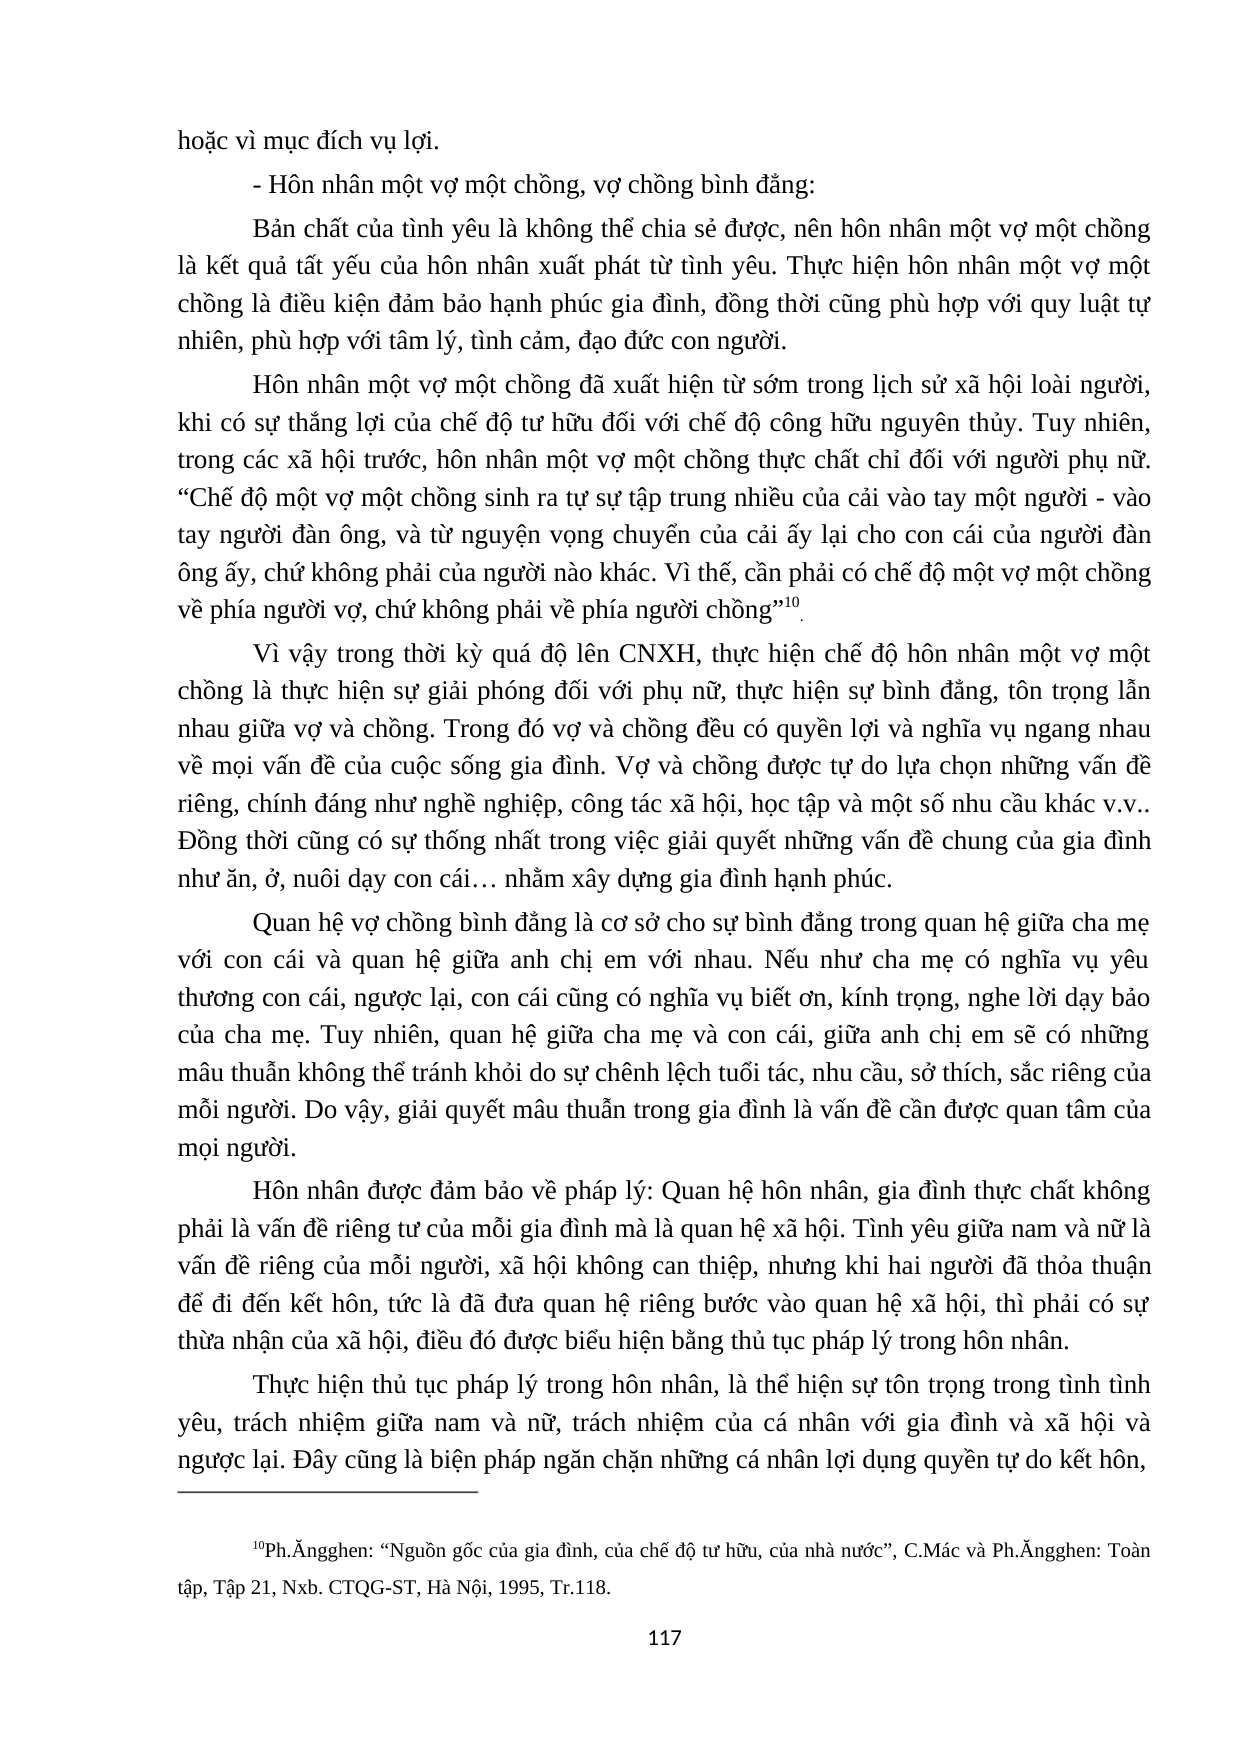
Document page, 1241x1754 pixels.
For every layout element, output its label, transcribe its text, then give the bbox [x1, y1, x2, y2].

text Hôn nhân một vợ một chồng đã xuất hiện từ sớm trong lịch sử xã hội loài người, khi có sự thắng lợi của chế độ tư hữu đối với chế độ công hữu nguyên thủy. Tuy nhiên, trong các xã hội trước, hôn nhân một vợ một chồng thực chất chỉ đối với người phụ nữ. “Chế độ một vợ một chồng sinh ra tự sự tập trung nhiều của cải vào tay một người - vào tay người đàn ông, và từ nguyện vọng chuyển của cải ấy lại cho con cái của người đàn ông ấy, chứ không phải của người nào khác. Vì thế, cần phải có chế độ một vợ một chồng về phía người vợ, chứ không phải về phía người chồng”10. [177, 362, 1152, 624]
text Thực hiện thủ tục pháp lý trong hôn nhân, là thể hiện sự tôn trọng trong tình tình yêu, trách nhiệm giữa nam và nữ, trách nhiệm của cá nhân với gia đình và xã hội và ngược lại. Đây cũng là biện pháp ngăn chặn những cá nhân lợi dụng quyền tự do kết hôn, [177, 1362, 1152, 1474]
text Hôn nhân được đảm bảo về pháp lý: Quan hệ hôn nhân, gia đình thực chất không phải là vấn đề riêng tư của mỗi gia đình mà là quan hệ xã hội. Tình yêu giữa nam và nữ là vấn đề riêng của mỗi người, xã hội không can thiệp, nhưng khi hai người đã thỏa thuận để đi đến kết hôn, tức là đã đưa quan hệ riêng bước vào quan hệ xã hội, thì phải có sự thừa nhận của xã hội, điều đó được biểu hiện bằng thủ tục pháp lý trong hôn nhân. [177, 1168, 1152, 1356]
text - Hôn nhân một vợ một chồng, vợ chồng bình đẳng: [177, 162, 1152, 199]
picture [177, 1490, 482, 1495]
text Vì vậy trong thời kỳ quá độ lên CNXH, thực hiện chế độ hôn nhân một vợ một chồng là thực hiện sự giải phóng đối với phụ nữ, thực hiện sự bình đẳng, tôn trọng lẫn nhau giữa vợ và chồng. Trong đó vợ và chồng đều có quyền lợi và nghĩa vụ ngang nhau về mọi vấn đề của cuộc sống gia đình. Vợ và chồng được tự do lựa chọn những vấn đề riêng, chính đáng như nghề nghiệp, công tác xã hội, học tập và một số nhu cầu khác v.v.. Đồng thời cũng có sự thống nhất trong việc giải quyết những vấn đề chung của gia đình như ăn, ở, nuôi dạy con cái… nhằm xây dựng gia đình hạnh phúc. [177, 631, 1152, 893]
text Quan hệ vợ chồng bình đẳng là cơ sở cho sự bình đẳng trong quan hệ giữa cha mẹ với con cái và quan hệ giữa anh chị em với nhau. Nếu như cha mẹ có nghĩa vụ yêu thương con cái, ngược lại, con cái cũng có nghĩa vụ biết ơn, kính trọng, nghe lời dạy bảo của cha mẹ. Tuy nhiên, quan hệ giữa cha mẹ và con cái, giữa anh chị em sẽ có những mâu thuẫn không thể tránh khỏi do sự chênh lệch tuổi tác, nhu cầu, sở thích, sắc riêng của mỗi người. Do vậy, giải quyết mâu thuẫn trong gia đình là vấn đề cần được quan tâm của mọi người. [177, 899, 1152, 1162]
text Bản chất của tình yêu là không thể chia sẻ được, nên hôn nhân một vợ một chồng là kết quả tất yếu của hôn nhân xuất phát từ tình yêu. Thực hiện hôn nhân một vợ một chồng là điều kiện đảm bảo hạnh phúc gia đình, đồng thời cũng phù hợp với quy luật tự nhiên, phù hợp với tâm lý, tình cảm, đạo đức con người. [177, 206, 1152, 356]
text hoặc vì mục đích vụ lợi. [177, 118, 1152, 156]
text 10Ph.Ăngghen: “Nguồn gốc của gia đình, của chế độ tư hữu, của nhà nước”, C.Mác và Ph.Ăngghen: Toàn tập, Tập 21, Nxb. CTQG-ST, Hà Nội, 1995, Tr.118. [177, 1524, 1152, 1599]
